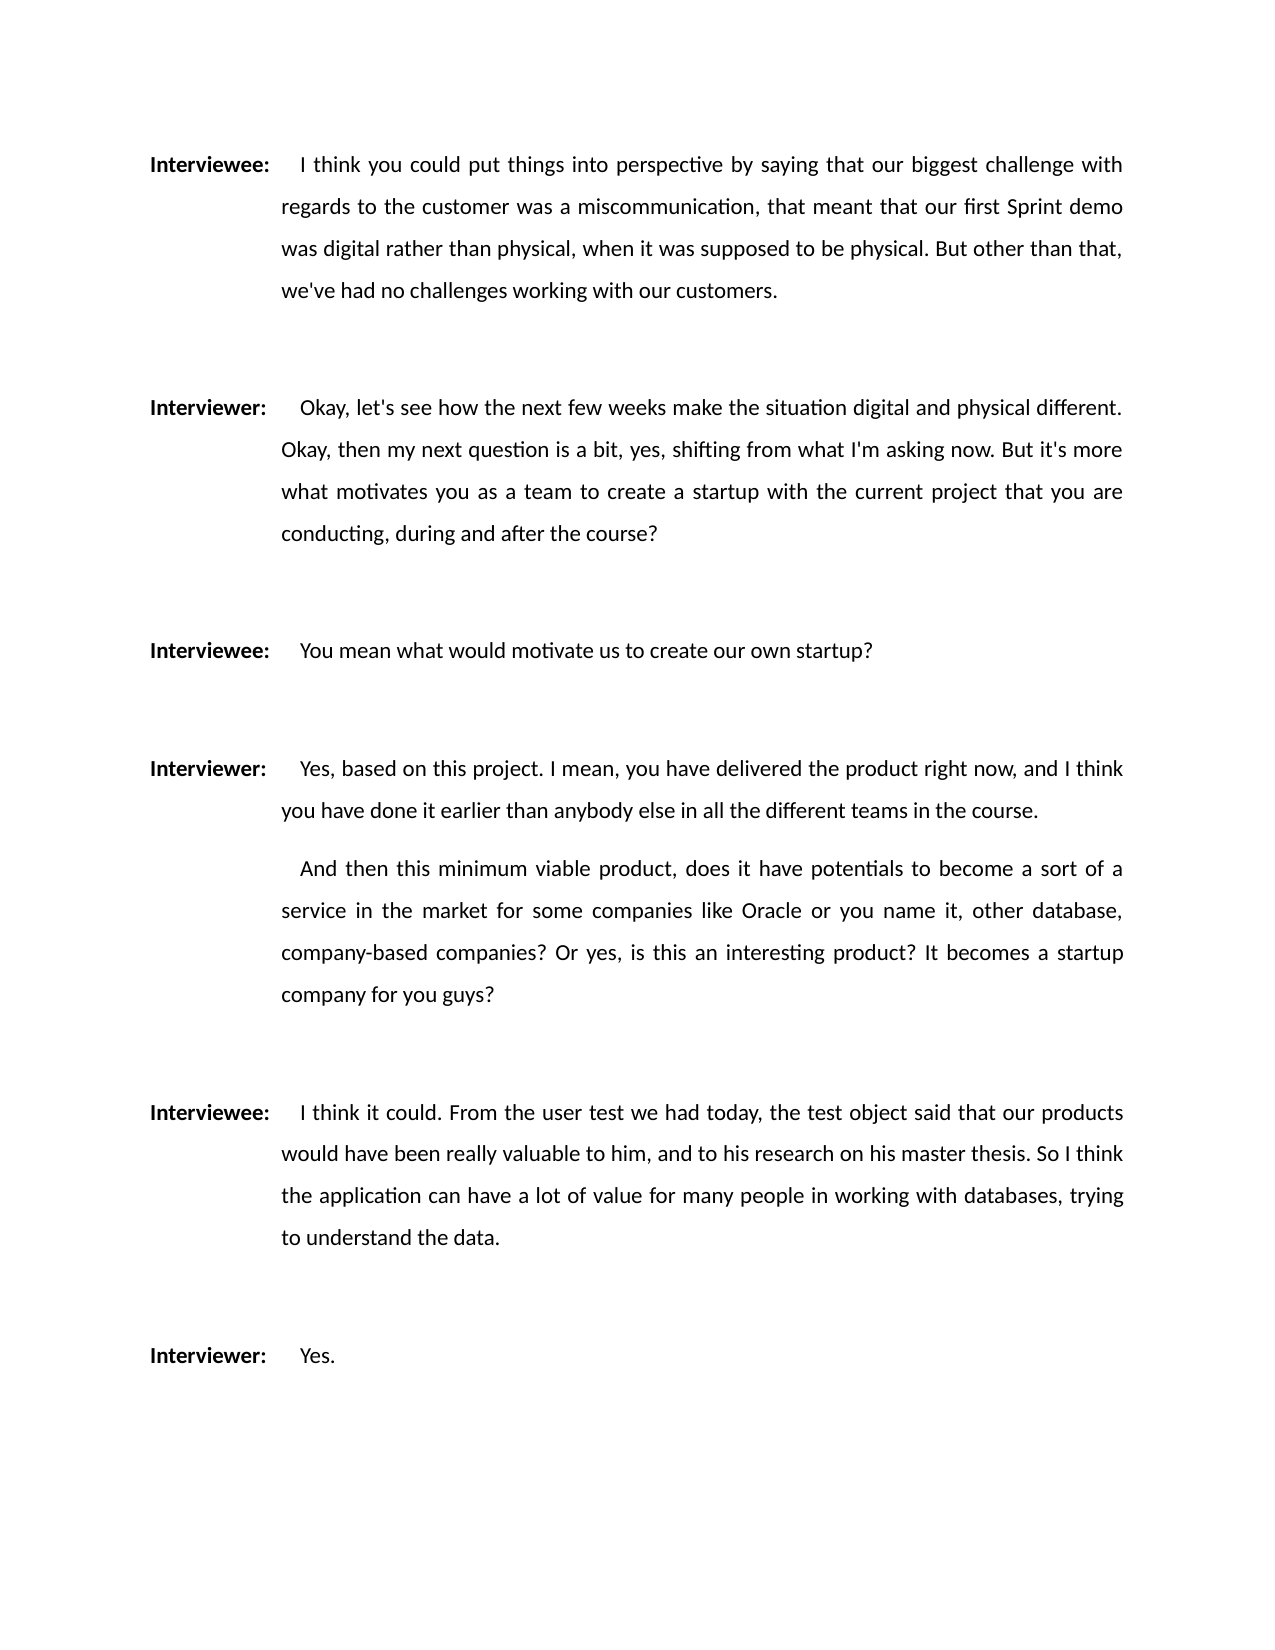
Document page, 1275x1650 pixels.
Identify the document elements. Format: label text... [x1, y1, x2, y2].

text Interviewer: Yes. [150, 1341, 1125, 1369]
text Interviewer: Okay, let's see how the next few weeks make the situation digital and physical different. Okay, then my next question is a bit, yes, shifting from what I'm asking now. But it's more what motivates you as a team to create a startup with the current project that you are conducting, during and after the course? [150, 393, 1125, 547]
text Interviewee: I think you could put things into perspective by saying that our biggest challenge with regards to the customer was a miscommunication, that meant that our first Sprint demo was digital rather than physical, when it was supposed to be physical. But other than that, we've had no challenges working with our customers. [150, 150, 1125, 304]
text Interviewee: You mean what would motivate us to create our own startup? [150, 636, 1125, 664]
text Interviewee: I think it could. From the user test we had today, the test object said that our products would have been really valuable to him, and to his research on his master thesis. So I think the application can have a lot of value for many people in working with databases, trying to understand the data. [150, 1098, 1125, 1252]
text Interviewer: Yes, based on this project. I mean, you have delivered the product right now, and I think you have done it earlier than anybody else in all the different teams in the course. [150, 754, 1125, 824]
text And then this minimum viable product, does it have potentials to become a sort of a service in the market for some companies like Oracle or you name it, other database, company-based companies? Or yes, is this an interesting product? It becomes a startup company for you guys? [281, 854, 1125, 1008]
